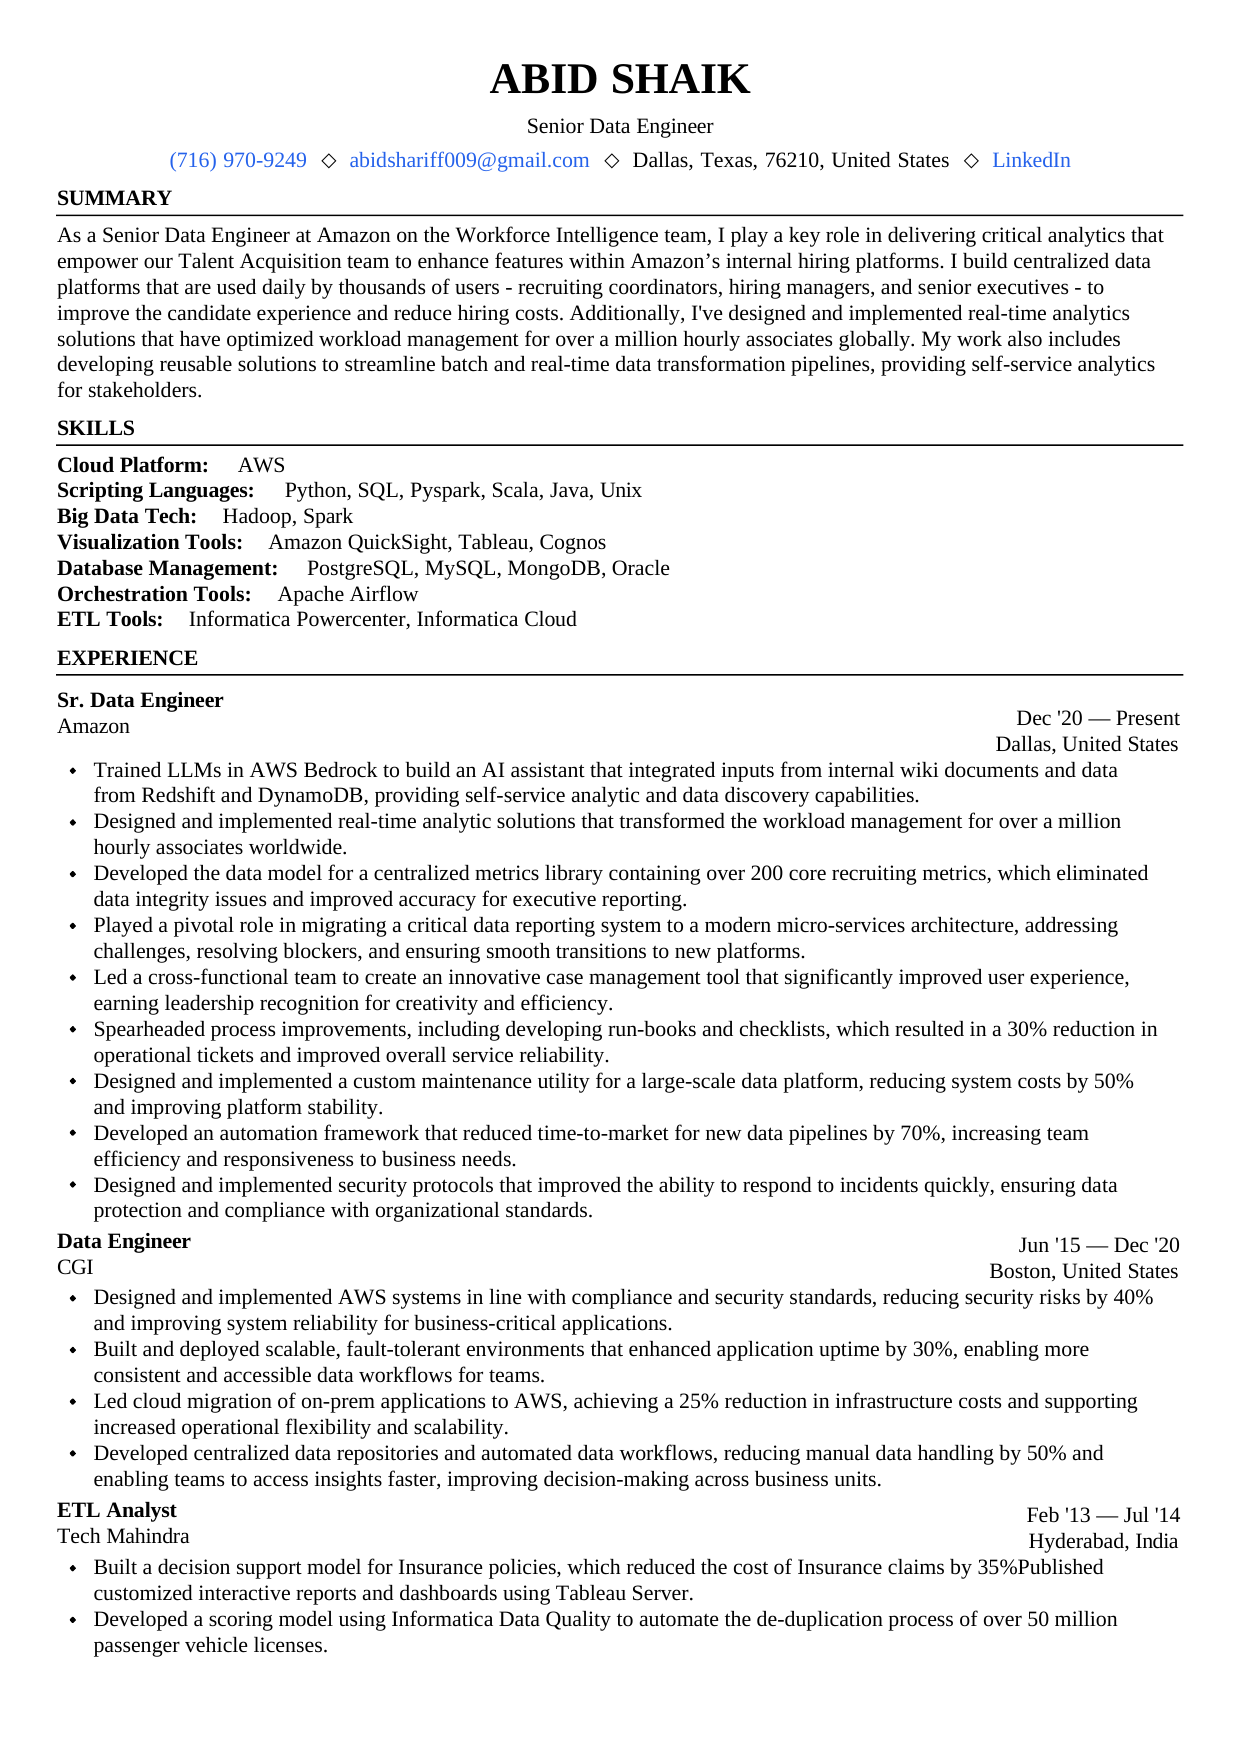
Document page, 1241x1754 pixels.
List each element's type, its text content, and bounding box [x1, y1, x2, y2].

text Led cloud migration of on-prem applications to AWS, achieving a 25% reduction in infrastructure costs and supporting increased operational flexibility and scalability. [93, 1388, 1196, 1439]
text Feb '13 — Jul '14 Hyderabad, India [1026, 1502, 1184, 1553]
text Developed centralized data repositories and automated data workflows, reducing manual data handling by 50% and enabling teams to access insights faster, improving decision-making across business units. [93, 1440, 1172, 1491]
subtitle Data Engineer [57, 1228, 199, 1253]
text Developed an automation framework that reduced time-to-market for new data pipelines by 70%, increasing team efficiency and responsiveness to business needs. [93, 1120, 1172, 1171]
text ETL Tools: Informatica Powercenter, Informatica Cloud [57, 607, 1196, 632]
text Jun '15 — Dec '20 Boston, United States [989, 1232, 1184, 1283]
text Led a cross-functional team to create an innovative case management tool that significantly improved user experience, earning leadership recognition for creativity and efficiency. [93, 964, 1172, 1015]
text Designed and implemented real-time analytic solutions that transformed the workload management for over a million hourly associates worldwide. [93, 808, 1172, 859]
text Designed and implemented AWS systems in line with compliance and security standards, reducing security risks by 40% and improving system reliability for business-critical applications. [93, 1284, 1172, 1335]
text Trained LLMs in AWS Bedrock to build an AI assistant that integrated inputs from internal wiki documents and data from Redshift and DynamoDB, providing self-service analytic and data discovery capabilities. [93, 757, 1158, 808]
text Visualization Tools: Amazon QuickSight, Tableau, Cognos Database Management: PostgreSQL, MySQL, MongoDB, Oracle Orchestration Tools: Apache Airflow [57, 529, 678, 606]
subtitle Cloud Platform: AWS [57, 452, 1196, 477]
text Designed and implemented a custom maintenance utility for a large-scale data platform, reducing system costs by 50% and improving platform stability. [93, 1068, 1158, 1119]
subtitle SUMMARY [57, 185, 1196, 210]
text Scripting Languages: Python, SQL, Pyspark, Scala, Java, Unix [57, 477, 1196, 503]
text Designed and implemented security protocols that improved the ability to respond to incidents quickly, ensuring data protection and compliance with organizational standards. [93, 1172, 1196, 1223]
text Dec '20 — Present Dallas, United States [995, 705, 1184, 756]
text Big Data Tech: Hadoop, Spark [57, 503, 1196, 528]
text Senior Data Engineer [44, 113, 1196, 138]
text Played a pivotal role in migrating a critical data reporting system to a modern micro-services architecture, addressing challenges, resolving blockers, and ensuring smooth transitions to new platforms. [93, 912, 1196, 963]
text Built and deployed scalable, fault-tolerant environments that enhanced application uptime by 30%, enabling more consistent and accessible data workflows for teams. [93, 1336, 1172, 1387]
text Developed the data model for a centralized metrics library containing over 200 core recruiting metrics, which eliminated data integrity issues and improved accuracy for executive reporting. [93, 860, 1172, 911]
text Spearheaded process improvements, including developing run-books and checklists, which resulted in a 30% reduction in operational tickets and improved overall service reliability. [93, 1016, 1196, 1067]
subtitle ETL Analyst [57, 1497, 196, 1522]
title ABID SHAIK [44, 53, 1196, 103]
subtitle SKILLS [57, 415, 1196, 440]
text Amazon [57, 713, 231, 738]
subtitle Sr. Data Engineer [57, 687, 231, 712]
text (716) 970-9249 ◇ abidshariff009@gmail.com ◇ Dallas, Texas, 76210, United States ◇ LinkedIn [44, 146, 1196, 174]
text Developed a scoring model using Informatica Data Quality to automate the de-duplication process of over 50 million passenger vehicle licenses. [93, 1606, 1196, 1657]
text Tech Mahindra [57, 1523, 196, 1548]
text As a Senior Data Engineer at Amazon on the Workforce Intelligence team, I play a key role in delivering critical analytics that empower our Talent Acquisition team to enhance features within Amazon’s internal hiring platforms. I build centralized data platforms that are used daily by thousands of users - recruiting coordinators, hiring managers, and senior executives - to improve the candidate experience and reduce hiring costs. Additionally, I've designed and implemented real-time analytics solutions that have optimized workload management for over a million hourly associates globally. My work also includes developing reusable solutions to streamline batch and real-time data transformation pipelines, providing self-service analytics for stakeholders. [57, 222, 1172, 403]
subtitle EXPERIENCE [57, 645, 1196, 670]
text CGI [57, 1254, 199, 1279]
text Built a decision support model for Insurance policies, which reduced the cost of Insurance claims by 35%Published customized interactive reports and dashboards using Tableau Server. [93, 1554, 1196, 1605]
